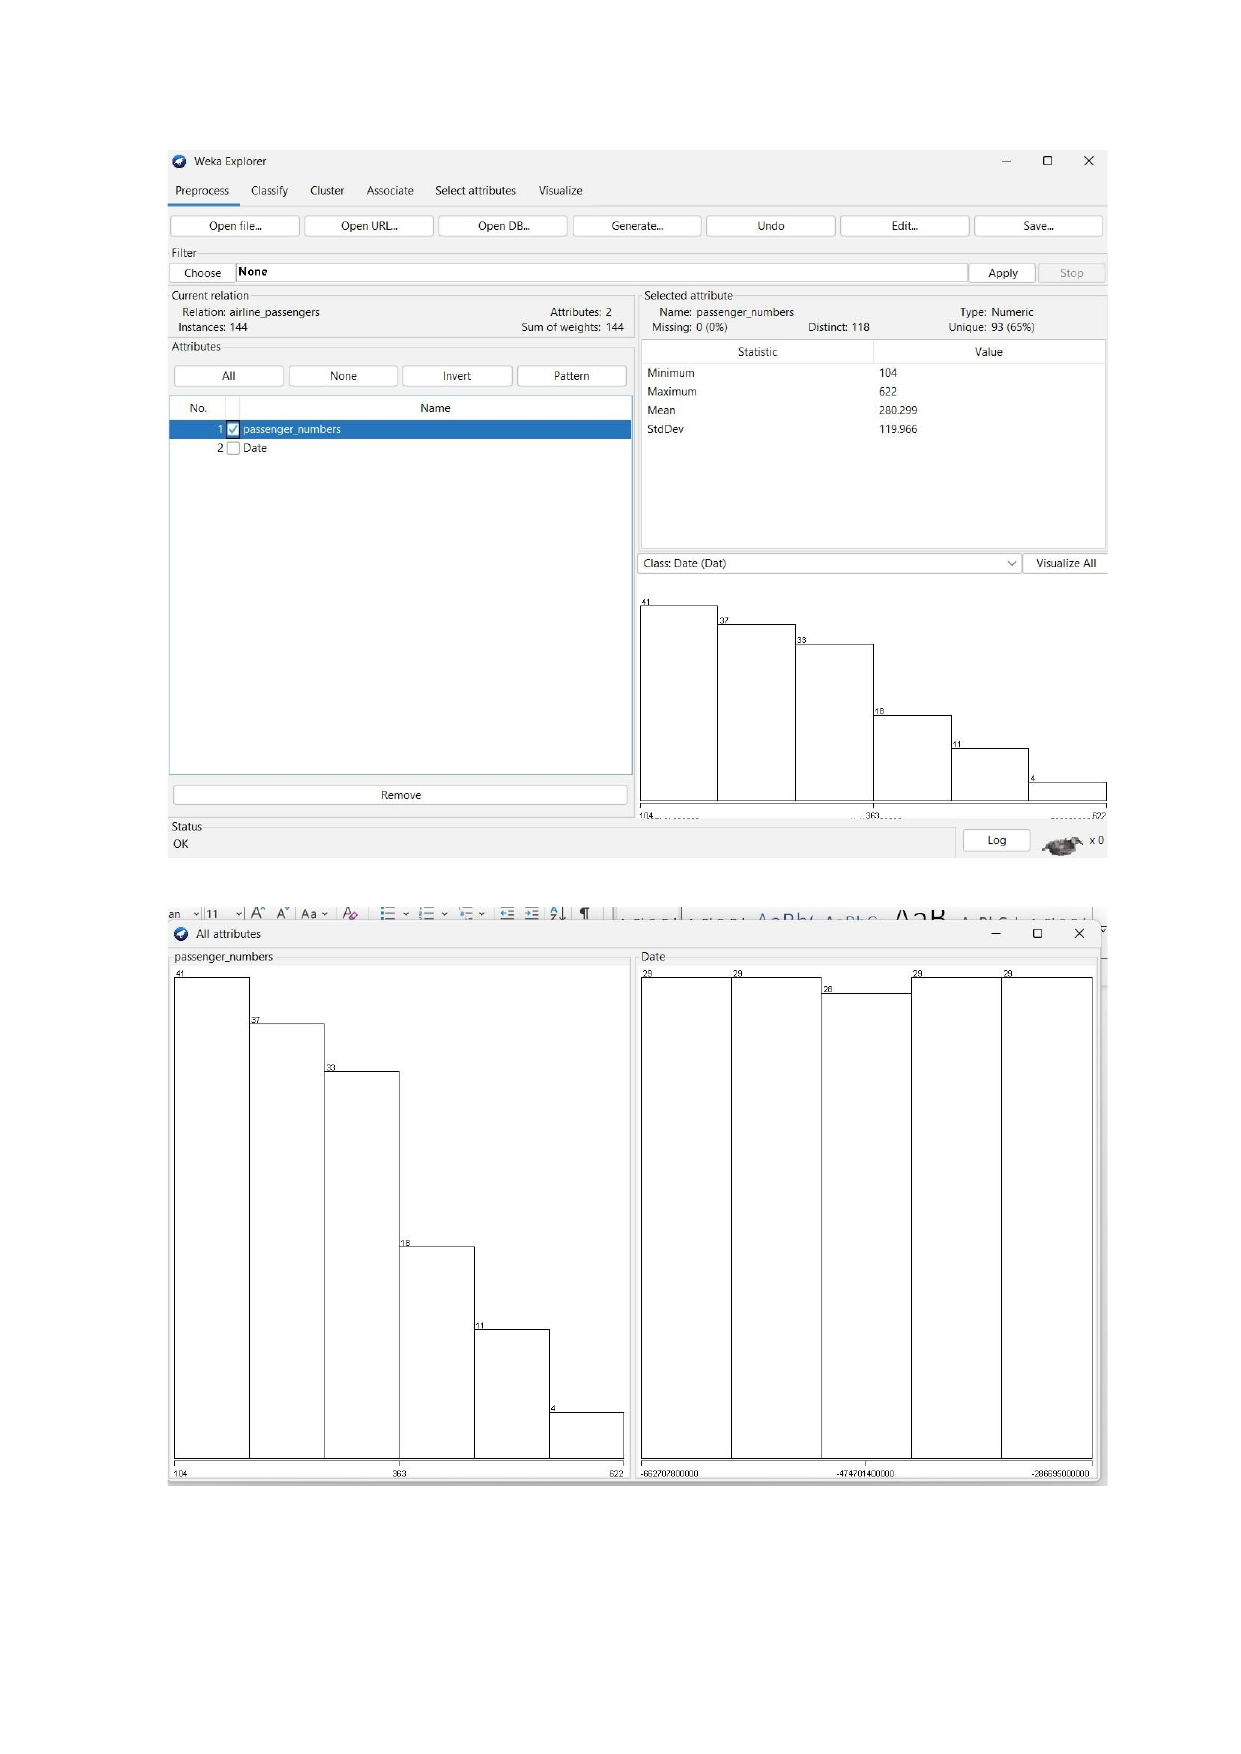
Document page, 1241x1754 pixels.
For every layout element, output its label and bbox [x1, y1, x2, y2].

picture [167, 150, 1108, 858]
picture [167, 907, 1108, 1486]
